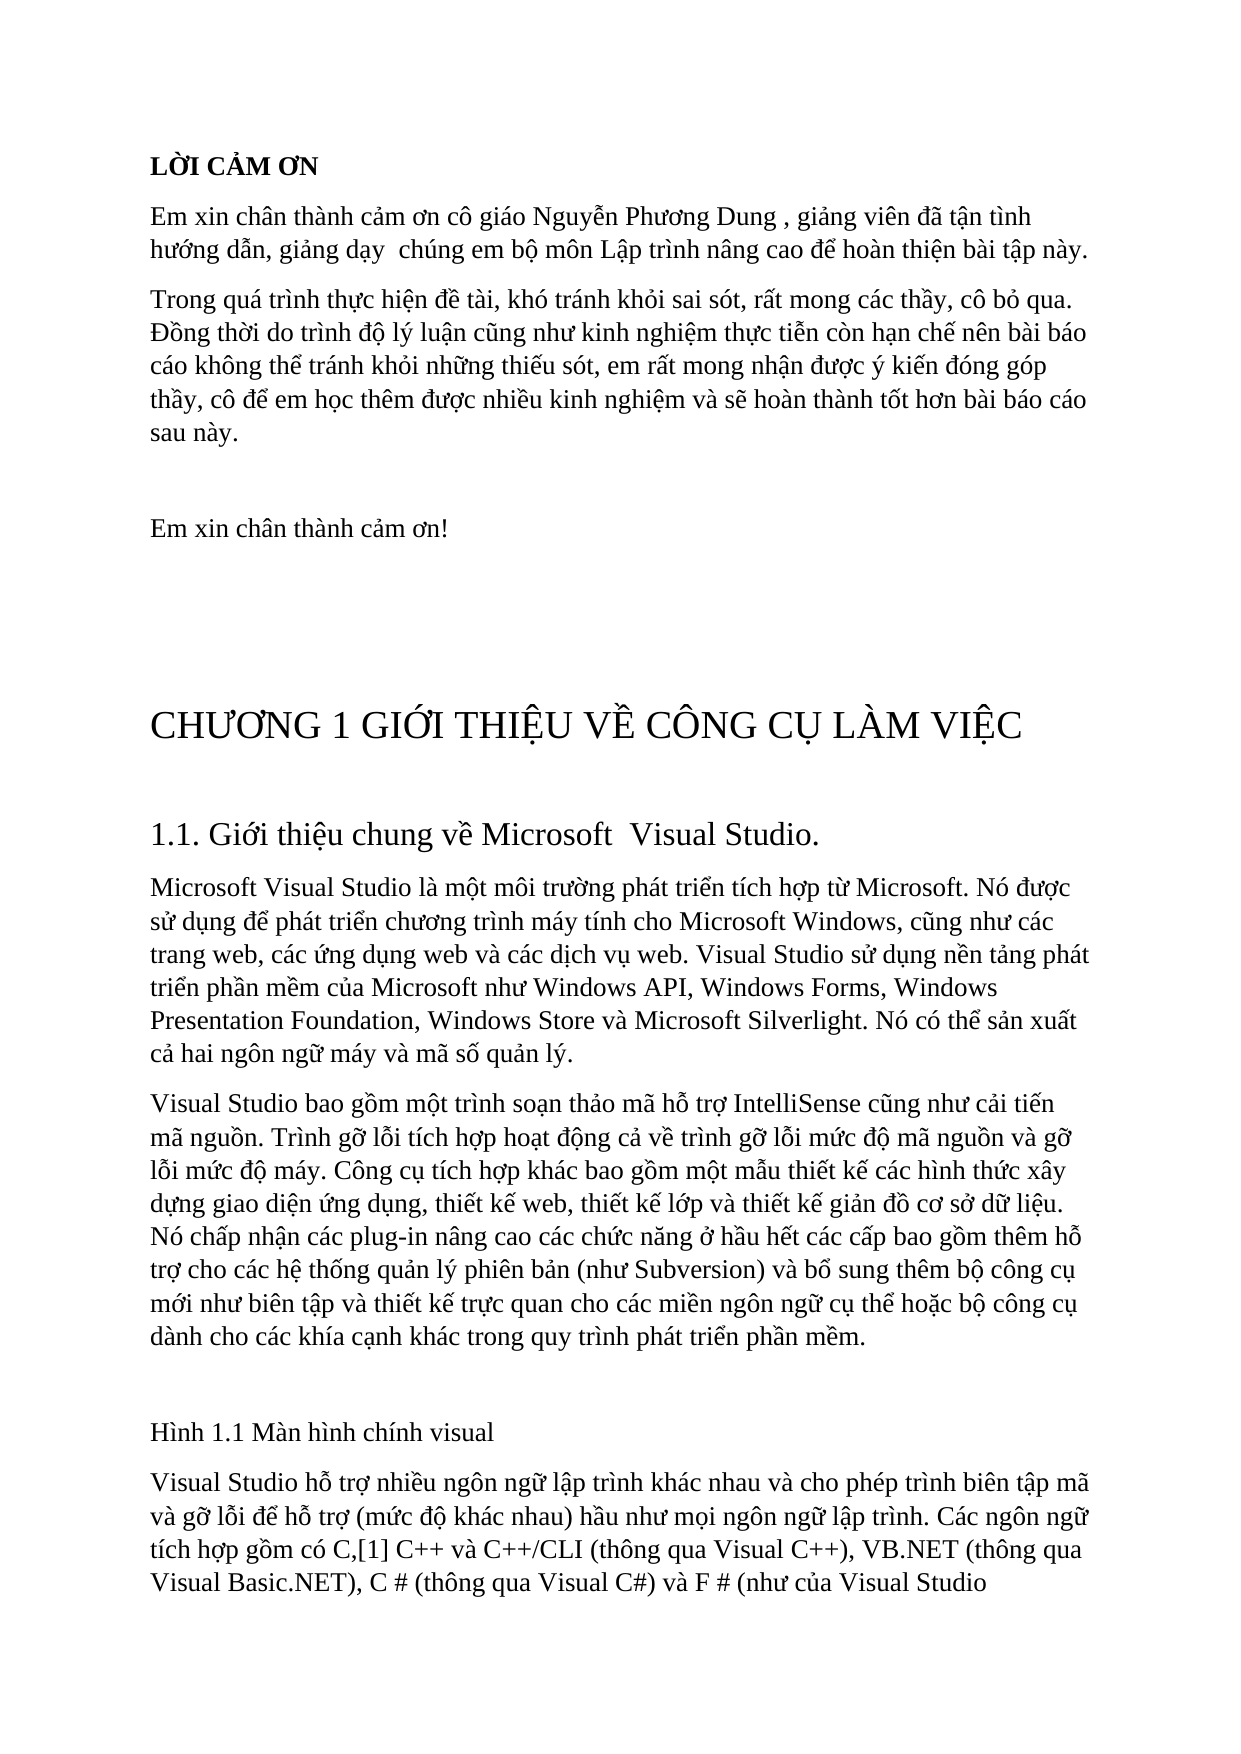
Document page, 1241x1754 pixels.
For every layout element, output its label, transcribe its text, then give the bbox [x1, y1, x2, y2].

text CHƯƠNG 1 GIỚI THIỆU VỀ CÔNG CỤ LÀM VIỆC [150, 702, 1090, 747]
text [150, 1466, 1090, 1597]
text Em xin chân thành cảm ơn! [150, 512, 1090, 543]
text Em xin chân thành cảm ơn cô giáo Nguyễn Phương Dung , giảng viên đã tận tình hướng dẫn, giảng dạy chúng em bộ môn Lập trình nâng cao để hoàn thiện bài tập này. [150, 200, 1090, 264]
text Visual Studio bao gồm một trình soạn thảo mã hỗ trợ IntelliSense cũng như cải tiến mã nguồn. Trình gỡ lỗi tích hợp hoạt động cả về trình gỡ lỗi mức độ mã nguồn và gỡ lỗi mức độ máy. Công cụ tích hợp khác bao gồm một mẫu thiết kế các hình thức xây dựng giao diện ứng dụng, thiết kế web, thiết kế lớp và thiết kế giản đồ cơ sở dữ liệu. Nó chấp nhận các plug-in nâng cao các chức năng ở hầu hết các cấp bao gồm thêm hỗ trợ cho các hệ thống quản lý phiên bản (như Subversion) và bổ sung thêm bộ công cụ mới như biên tập và thiết kế trực quan cho các miền ngôn ngữ cụ thể hoặc bộ công cụ dành cho các khía cạnh khác trong quy trình phát triển phần mềm. [150, 1087, 1090, 1351]
text Microsoft Visual Studio là một môi trường phát triển tích hợp từ Microsoft. Nó được sử dụng để phát triển chương trình máy tính cho Microsoft Windows, cũng như các trang web, các ứng dụng web và các dịch vụ web. Visual Studio sử dụng nền tảng phát triển phần mềm của Microsoft như Windows API, Windows Forms, Windows Presentation Foundation, Windows Store và Microsoft Silverlight. Nó có thể sản xuất cả hai ngôn ngữ máy và mã số quản lý. [150, 871, 1090, 1069]
text LỜI CẢM ƠN [150, 150, 1090, 181]
text Trong quá trình thực hiện đề tài, khó tránh khỏi sai sót, rất mong các thầy, cô bỏ qua. Đồng thời do trình độ lý luận cũng như kinh nghiệm thực tiễn còn hạn chế nên bài báo cáo không thể tránh khỏi những thiếu sót, em rất mong nhận được ý kiến đóng góp thầy, cô để em học thêm được nhiều kinh nghiệm và sẽ hoàn thành tốt hơn bài báo cáo sau này. [150, 283, 1090, 447]
text 1.1. Giới thiệu chung về Microsoft Visual Studio. [150, 814, 1090, 852]
text Hình 1.1 Màn hình chính visual [150, 1417, 1090, 1448]
